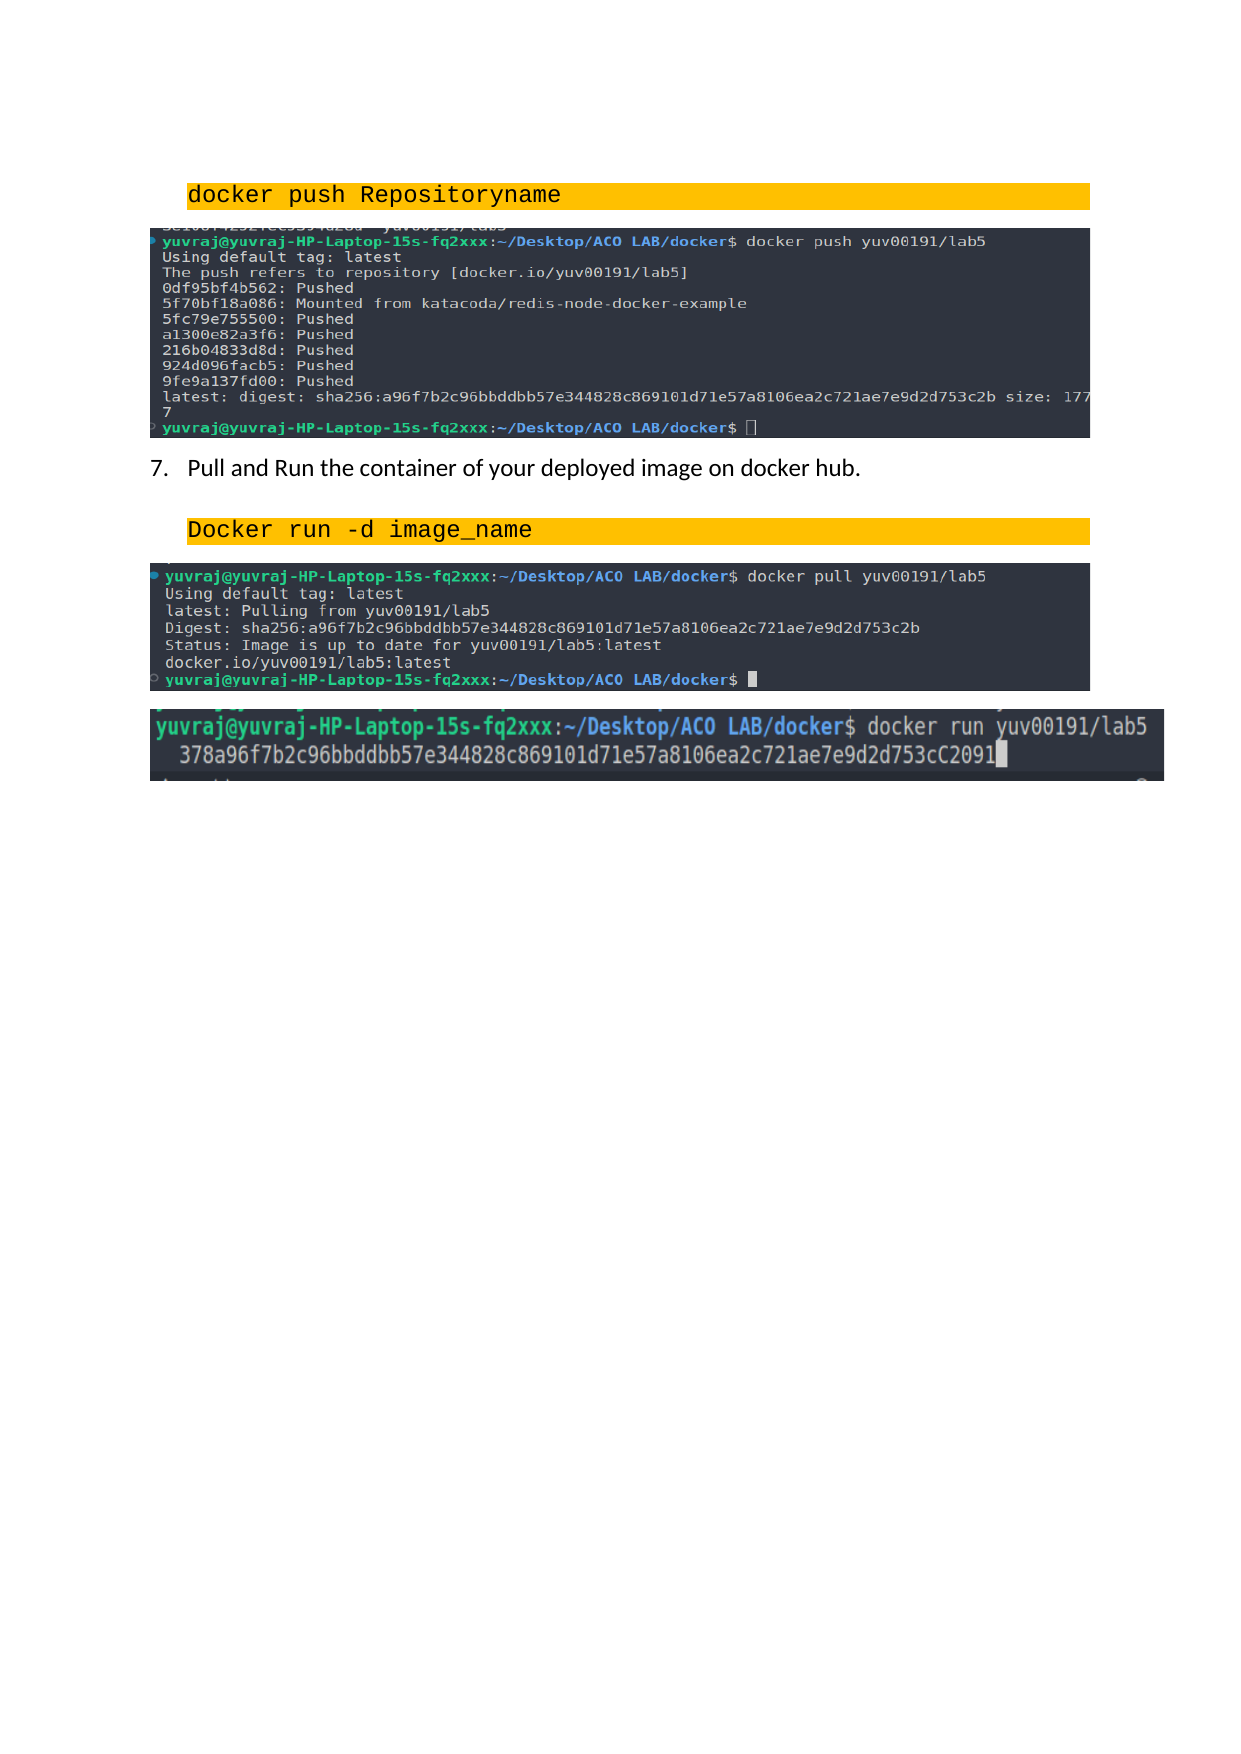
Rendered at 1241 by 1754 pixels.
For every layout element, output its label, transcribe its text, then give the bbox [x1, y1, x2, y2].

list Pull and Run the container of your deployed image on docker hub. [150, 452, 1090, 482]
picture [150, 228, 1091, 438]
list docker push Repositoryname [187, 183, 1090, 210]
picture [150, 709, 1165, 781]
list Docker run -d image_name [187, 518, 1090, 545]
picture [150, 563, 1091, 691]
